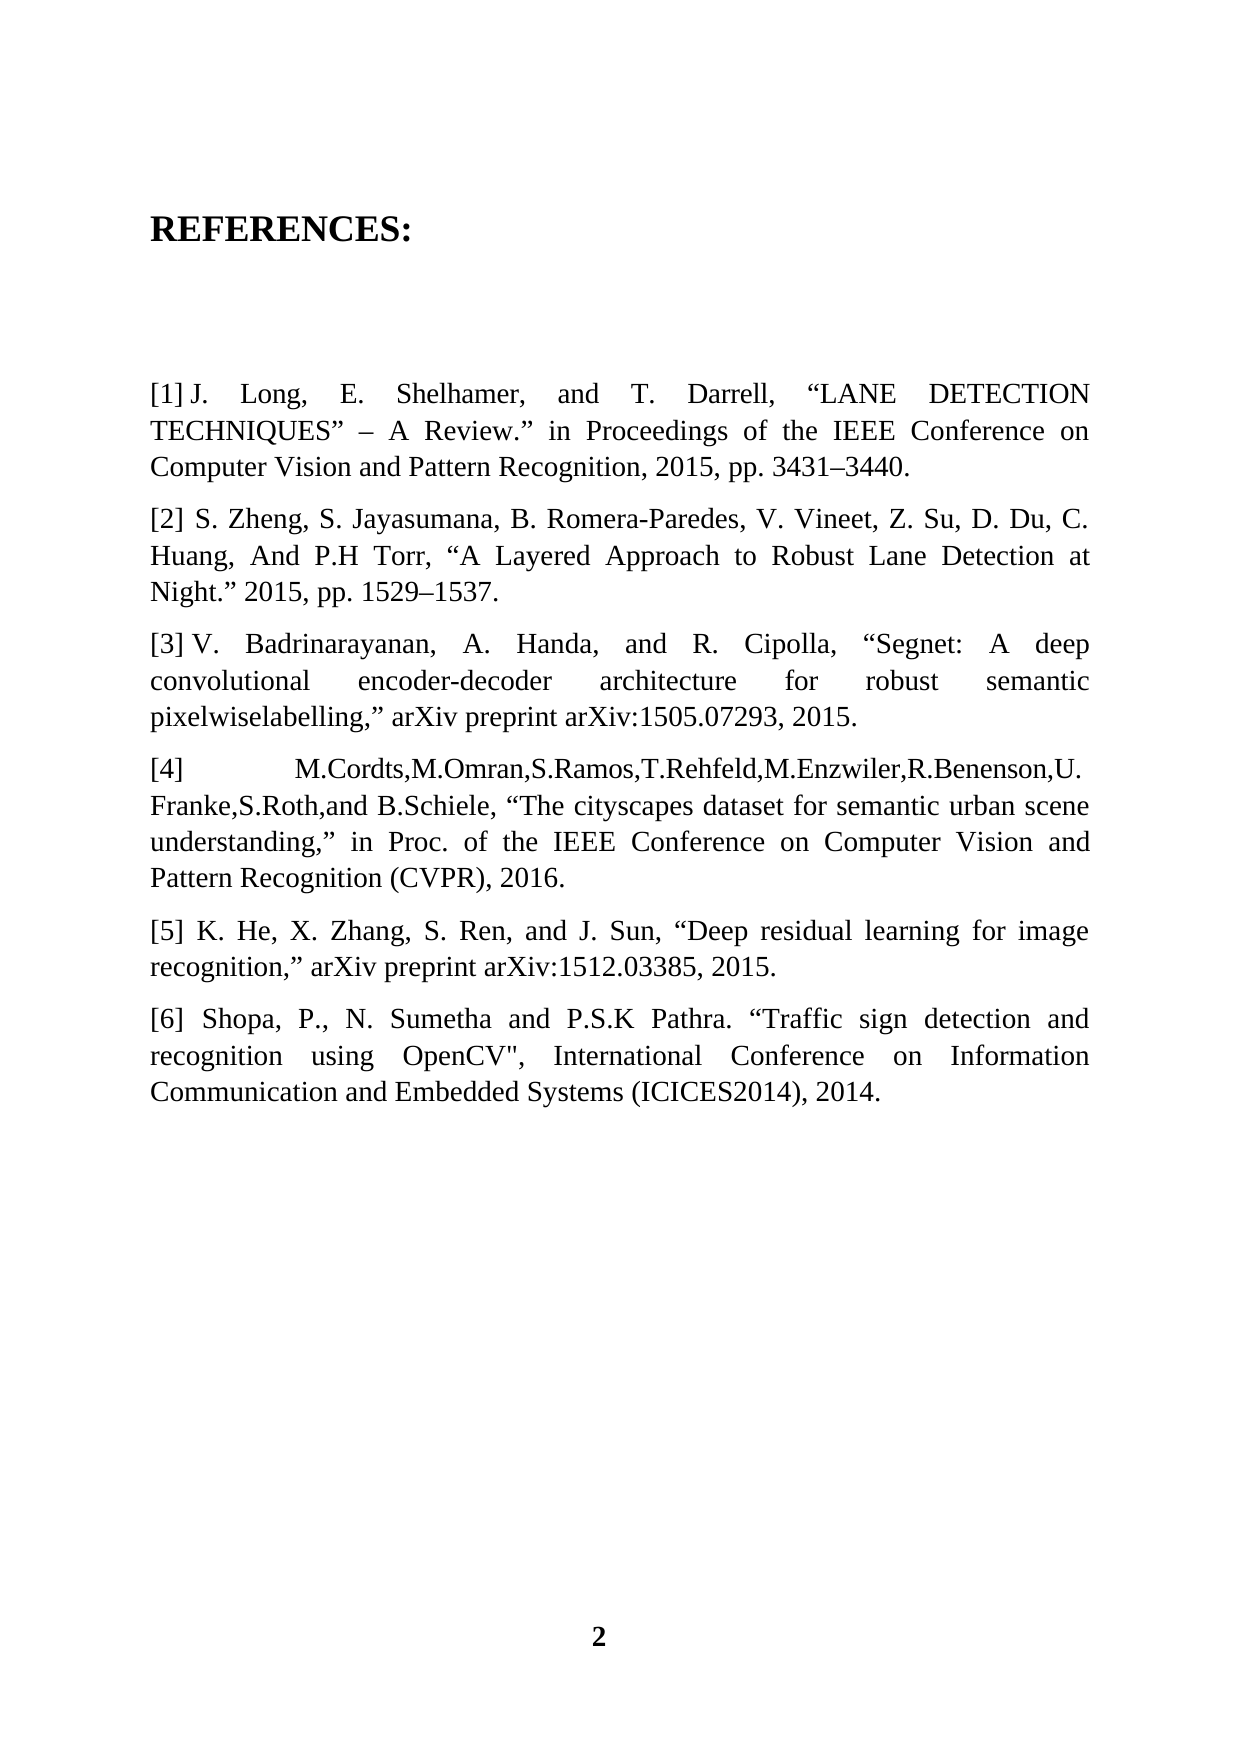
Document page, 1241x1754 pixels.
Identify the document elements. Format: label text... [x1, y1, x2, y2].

list V. Badrinarayanan, A. Handa, and R. Cipolla, “Segnet: A deep convolutional encoder-decoder architecture for robust semantic pixelwiselabelling,” arXiv preprint arXiv:1505.07293, 2015. [150, 627, 1090, 732]
list S. Zheng, S. Jayasumana, B. Romera-Paredes, V. Vineet, Z. Su, D. Du, C. Huang, And P.H Torr, “A Layered Approach to Robust Lane Detection at Night.” 2015, pp. 1529–1537. [150, 501, 1090, 607]
list J. Long, E. Shelhamer, and T. Darrell, “LANE DETECTION TECHNIQUES” – A Review.” in Proceedings of the IEEE Conference on Computer Vision and Pattern Recognition, 2015, pp. 3431–3440. [150, 376, 1091, 482]
list Shopa, P., N. Sumetha and P.S.K Pathra. “Traffic sign detection and recognition using OpenCV", International Conference on Information Communication and Embedded Systems (ICICES2014), 2014. [150, 1002, 1091, 1107]
list M.Cordts,M.Omran,S.Ramos,T.Rehfeld,M.Enzwiler,R.Benenson,U. Franke,S.Roth,and B.Schiele, “The cityscapes dataset for semantic urban scene understanding,” in Proc. of the IEEE Conference on Computer Vision and Pattern Recognition (CVPR), 2016. [150, 752, 1091, 893]
list K. He, X. Zhang, S. Ren, and J. Sun, “Deep residual learning for image recognition,” arXiv preprint arXiv:1512.03385, 2015. [150, 913, 1090, 982]
text REFERENCES: [150, 207, 1103, 250]
